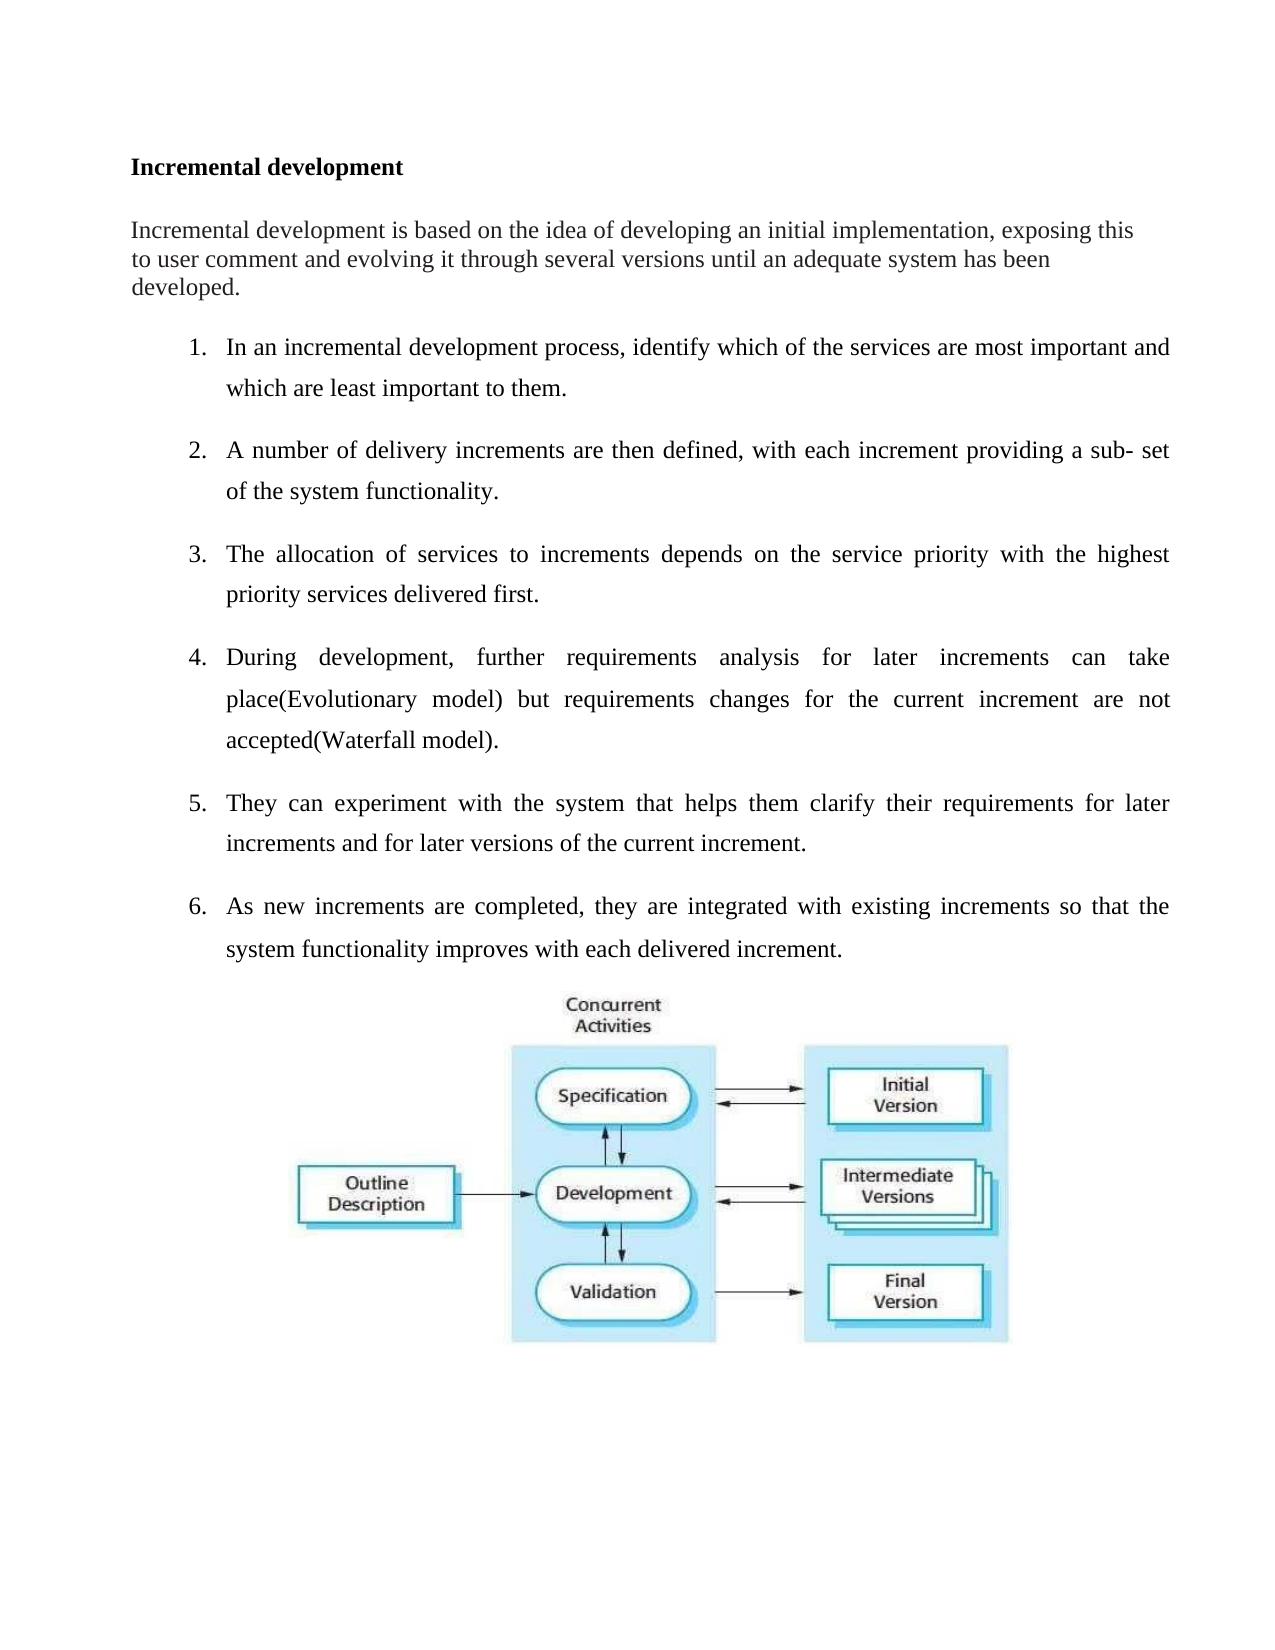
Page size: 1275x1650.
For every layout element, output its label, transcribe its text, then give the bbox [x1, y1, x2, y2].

list A number of delivery increments are then defined, with each increment providing a sub- set of the system functionality. [188, 436, 1171, 505]
list As new increments are completed, they are integrated with existing increments so that the system functionality improves with each delivered increment. [188, 891, 1171, 962]
list During development, further requirements analysis for later increments can take place(Evolutionary model) but requirements changes for the current increment are not accepted(Waterfall model). [188, 642, 1171, 754]
subtitle Incremental development [130, 152, 1168, 181]
text Incremental development is based on the idea of developing an initial implementation, exposing this to user comment and evolving it through several versions until an adequate system has been developed. [130, 216, 1157, 301]
picture [288, 991, 1016, 1348]
list They can experiment with the system that helps them clarify their requirements for later increments and for later versions of the current increment. [188, 788, 1171, 857]
list In an incremental development process, identify which of the services are most important and which are least important to them. [188, 332, 1171, 402]
list The allocation of services to increments depends on the service priority with the highest priority services delivered first. [188, 539, 1171, 608]
